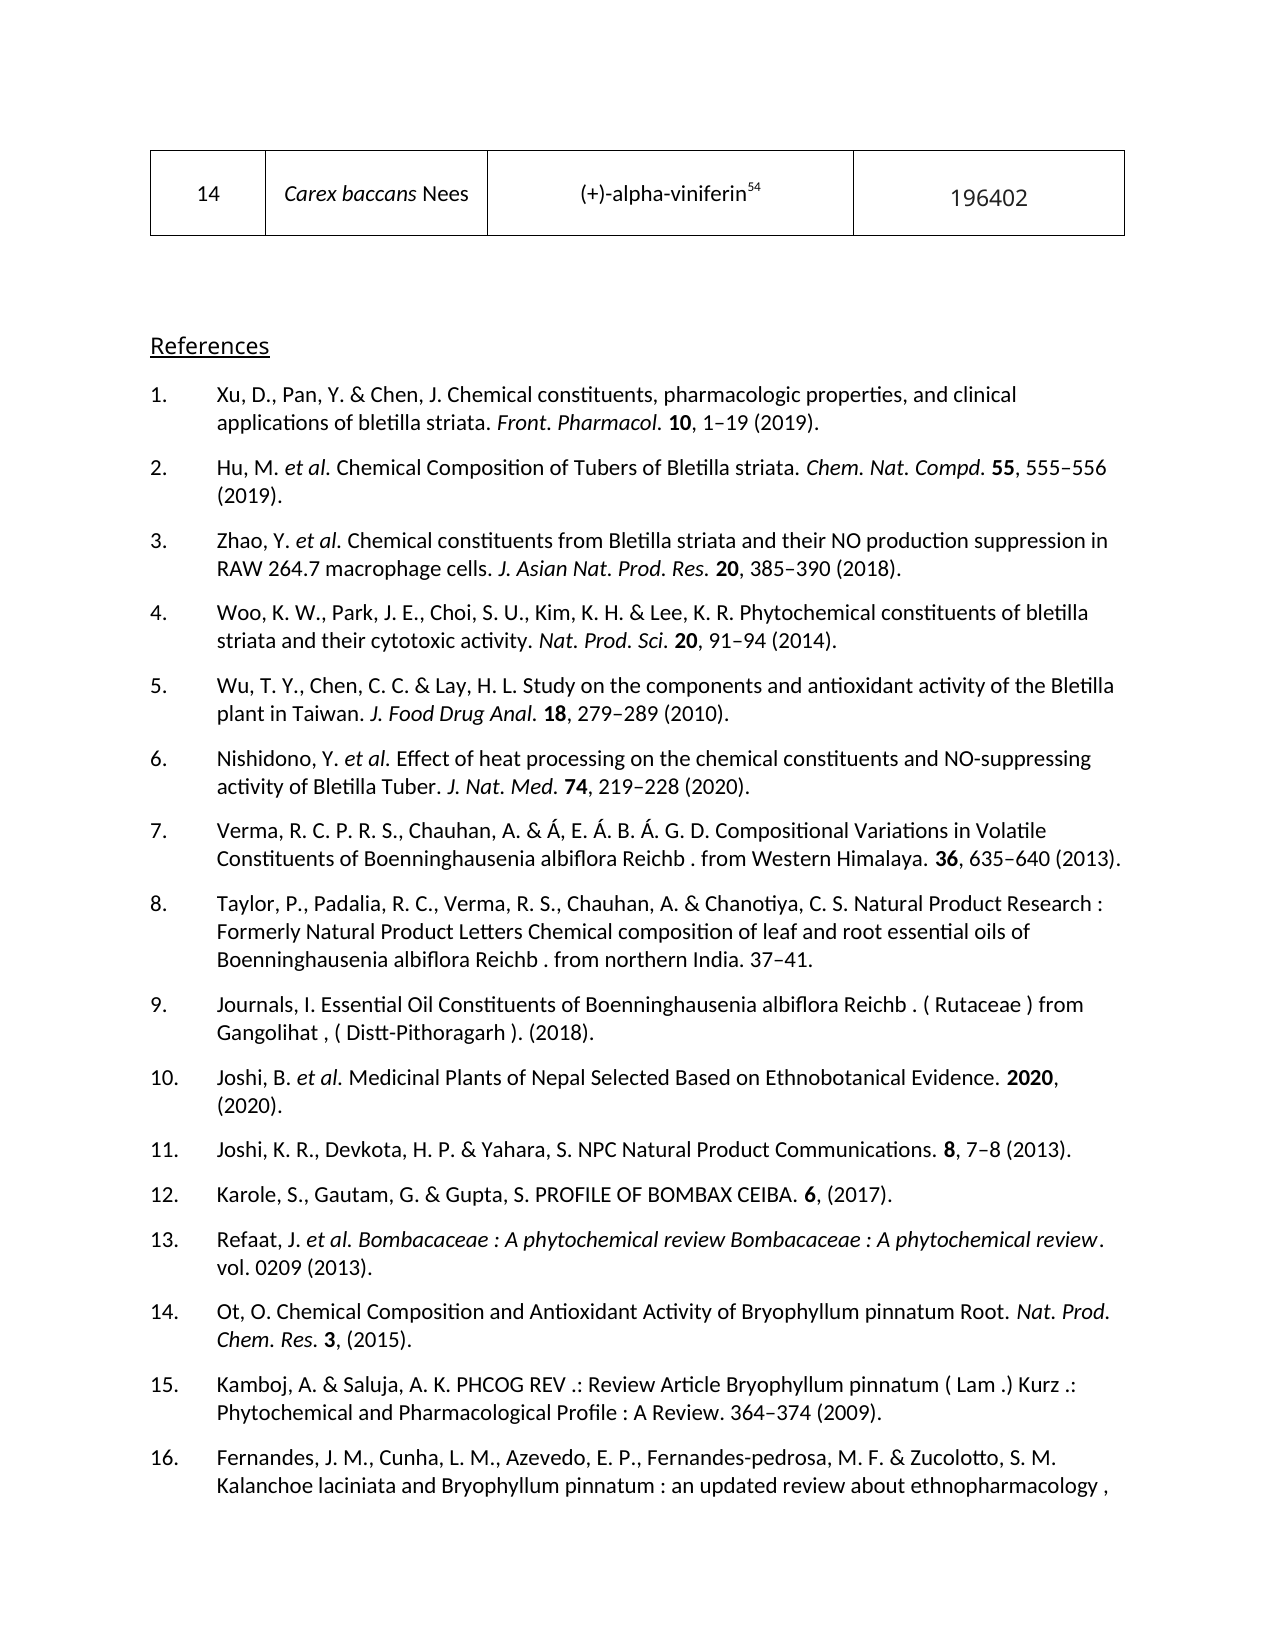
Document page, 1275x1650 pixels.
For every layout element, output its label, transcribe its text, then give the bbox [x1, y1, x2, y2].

text 6. Nishidono, Y. et al. Effect of heat processing on the chemical constituents and NO-suppressing activity of Bletilla Tuber. J. Nat. Med. 74, 219–228 (2020). [150, 744, 1125, 800]
text 7. Verma, R. C. P. R. S., Chauhan, A. & Á, E. Á. B. Á. G. D. Compositional Variations in Volatile Constituents of Boenninghausenia albiflora Reichb . from Western Himalaya. 36, 635–640 (2013). [150, 817, 1125, 873]
text 12. Karole, S., Gautam, G. & Gupta, S. PROFILE OF BOMBAX CEIBA. 6, (2017). [150, 1180, 1125, 1208]
table_cell 196402 [854, 151, 1124, 235]
text 1. Xu, D., Pan, Y. & Chen, J. Chemical constituents, pharmacologic properties, and clinical applications of bletilla striata. Front. Pharmacol. 10, 1–19 (2019). [150, 380, 1125, 436]
text 5. Wu, T. Y., Chen, C. C. & Lay, H. L. Study on the components and antioxidant activity of the Bletilla plant in Taiwan. J. Food Drug Anal. 18, 279–289 (2010). [150, 671, 1125, 727]
text References [150, 330, 1125, 361]
text 13. Refaat, J. et al. Bombacaceae : A phytochemical review Bombacaceae : A phytochemical review. vol. 0209 (2013). [150, 1225, 1125, 1281]
text 10. Joshi, B. et al. Medicinal Plants of Nepal Selected Based on Ethnobotanical Evidence. 2020, (2020). [150, 1063, 1125, 1119]
text 2. Hu, M. et al. Chemical Composition of Tubers of Bletilla striata. Chem. Nat. Compd. 55, 555–556 (2019). [150, 453, 1125, 509]
text 14. Ot, O. Chemical Composition and Antioxidant Activity of Bryophyllum pinnatum Root. Nat. Prod. Chem. Res. 3, (2015). [150, 1297, 1125, 1353]
text 8. Taylor, P., Padalia, R. C., Verma, R. S., Chauhan, A. & Chanotiya, C. S. Natural Product Research : Formerly Natural Product Letters Chemical composition of leaf and root essential oils of Boenninghausenia albiflora Reichb . from northern India. 37–41. [150, 889, 1125, 973]
text 4. Woo, K. W., Park, J. E., Choi, S. U., Kim, K. H. & Lee, K. R. Phytochemical constituents of bletilla striata and their cytotoxic activity. Nat. Prod. Sci. 20, 91–94 (2014). [150, 598, 1125, 654]
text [150, 1443, 1125, 1499]
text 15. Kamboj, A. & Saluja, A. K. PHCOG REV .: Review Article Bryophyllum pinnatum ( Lam .) Kurz .: Phytochemical and Pharmacological Profile : A Review. 364–374 (2009). [150, 1370, 1125, 1426]
table_cell (+)-alpha-viniferin54 [488, 151, 853, 235]
text 3. Zhao, Y. et al. Chemical constituents from Bletilla striata and their NO production suppression in RAW 264.7 macrophage cells. J. Asian Nat. Prod. Res. 20, 385–390 (2018). [150, 526, 1125, 582]
text 11. Joshi, K. R., Devkota, H. P. & Yahara, S. NPC Natural Product Communications. 8, 7–8 (2013). [150, 1135, 1125, 1163]
text 9. Journals, I. Essential Oil Constituents of Boenninghausenia albiflora Reichb . ( Rutaceae ) from Gangolihat , ( Distt-Pithoragarh ). (2018). [150, 990, 1125, 1046]
table_cell 14 [151, 151, 265, 235]
table_cell Carex baccans Nees [266, 151, 487, 235]
